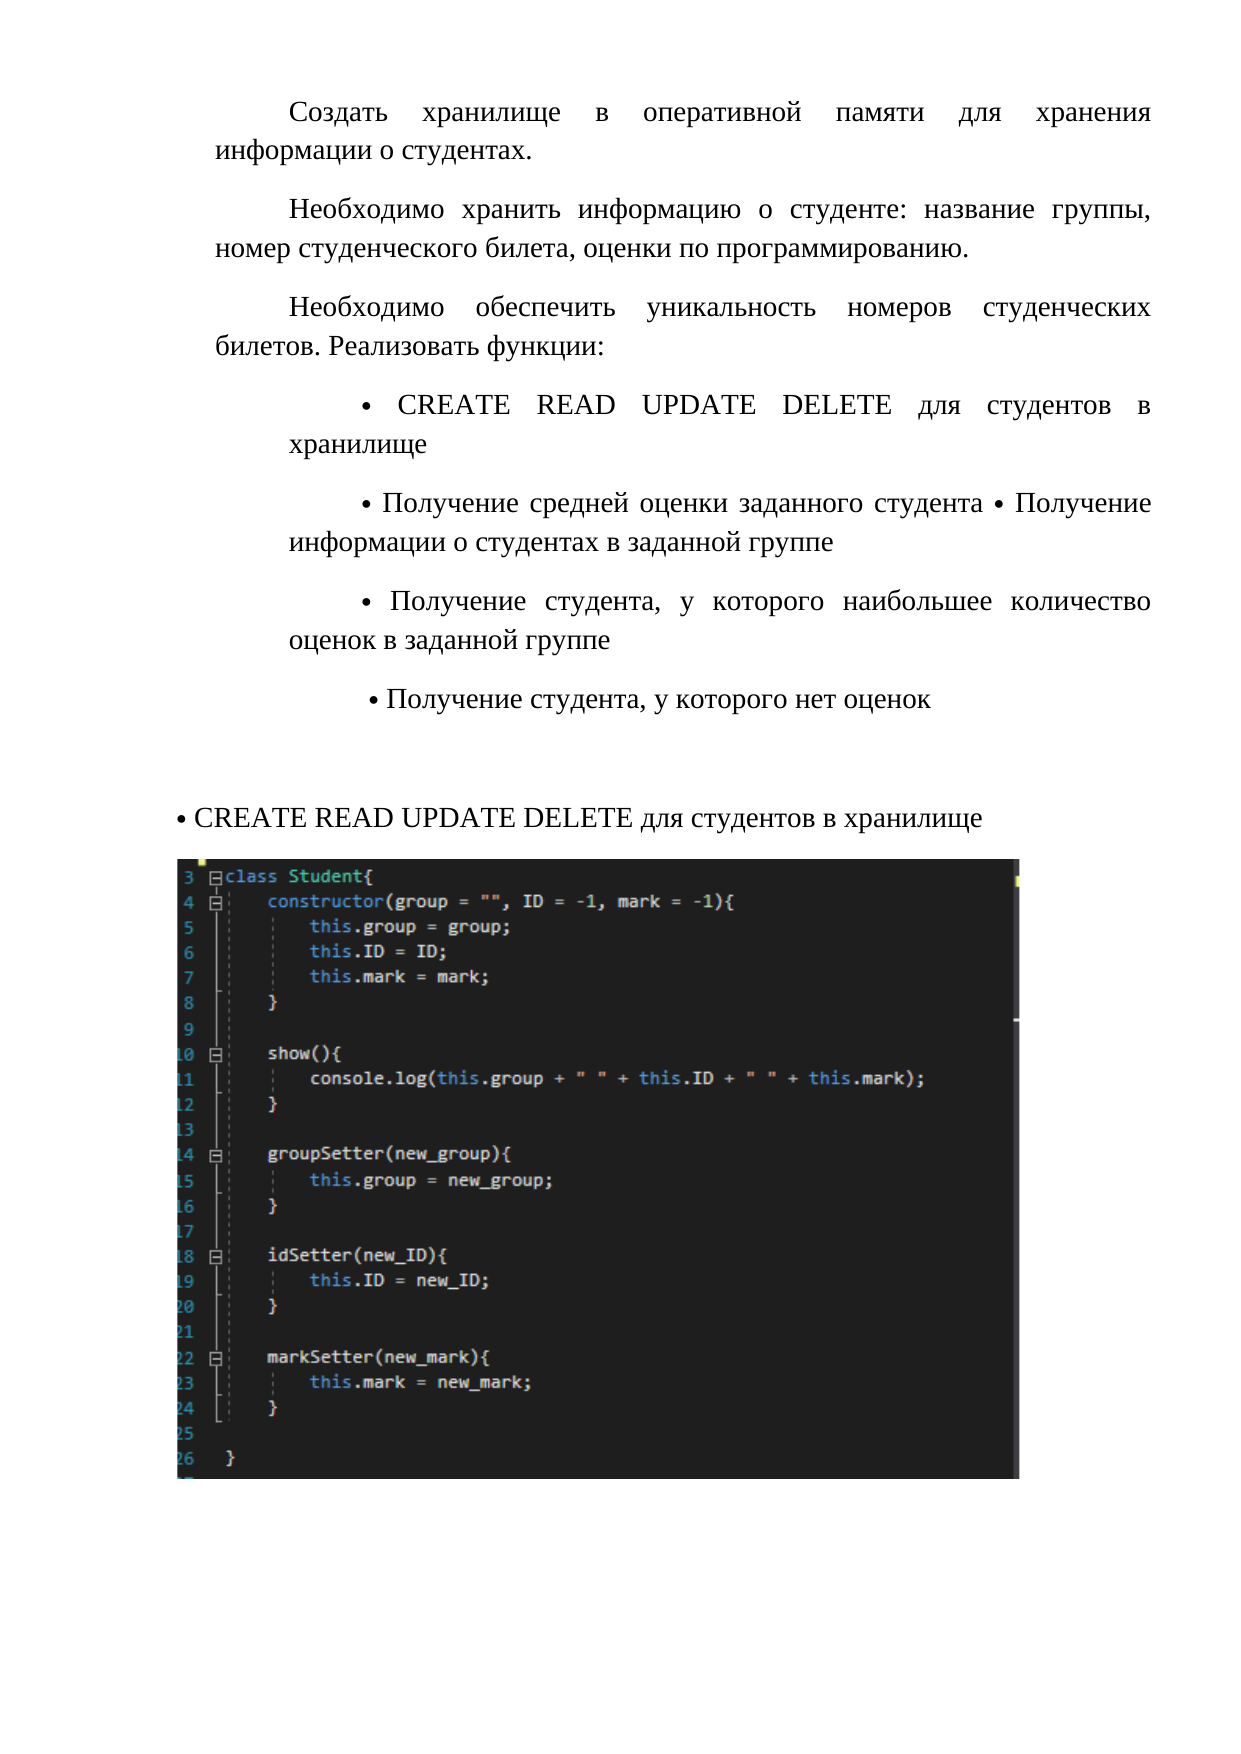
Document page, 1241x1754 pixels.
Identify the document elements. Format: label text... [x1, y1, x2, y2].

text Получение студента, у которого наибольшее количество оценок в заданной группе [288, 583, 1152, 655]
text Необходимо хранить информацию о студенте: название группы, номер студенческого билета, оценки по программированию. [215, 192, 1152, 264]
text Необходимо обеспечить уникальность номеров студенческих билетов. Реализовать функции: [215, 289, 1152, 362]
text CREATE READ UPDATE DELETE для студентов в хранилище [288, 387, 1152, 459]
text Получение средней оценки заданного студента Получение информации о студентах в заданной группе [288, 485, 1152, 557]
picture [177, 859, 1020, 1479]
text Создать хранилище в оперативной памяти для хранения информации о студентах. [215, 94, 1152, 166]
text CREATE READ UPDATE DELETE для студентов в хранилище [177, 800, 1152, 833]
text Получение студента, у которого нет оценок [288, 681, 1152, 715]
